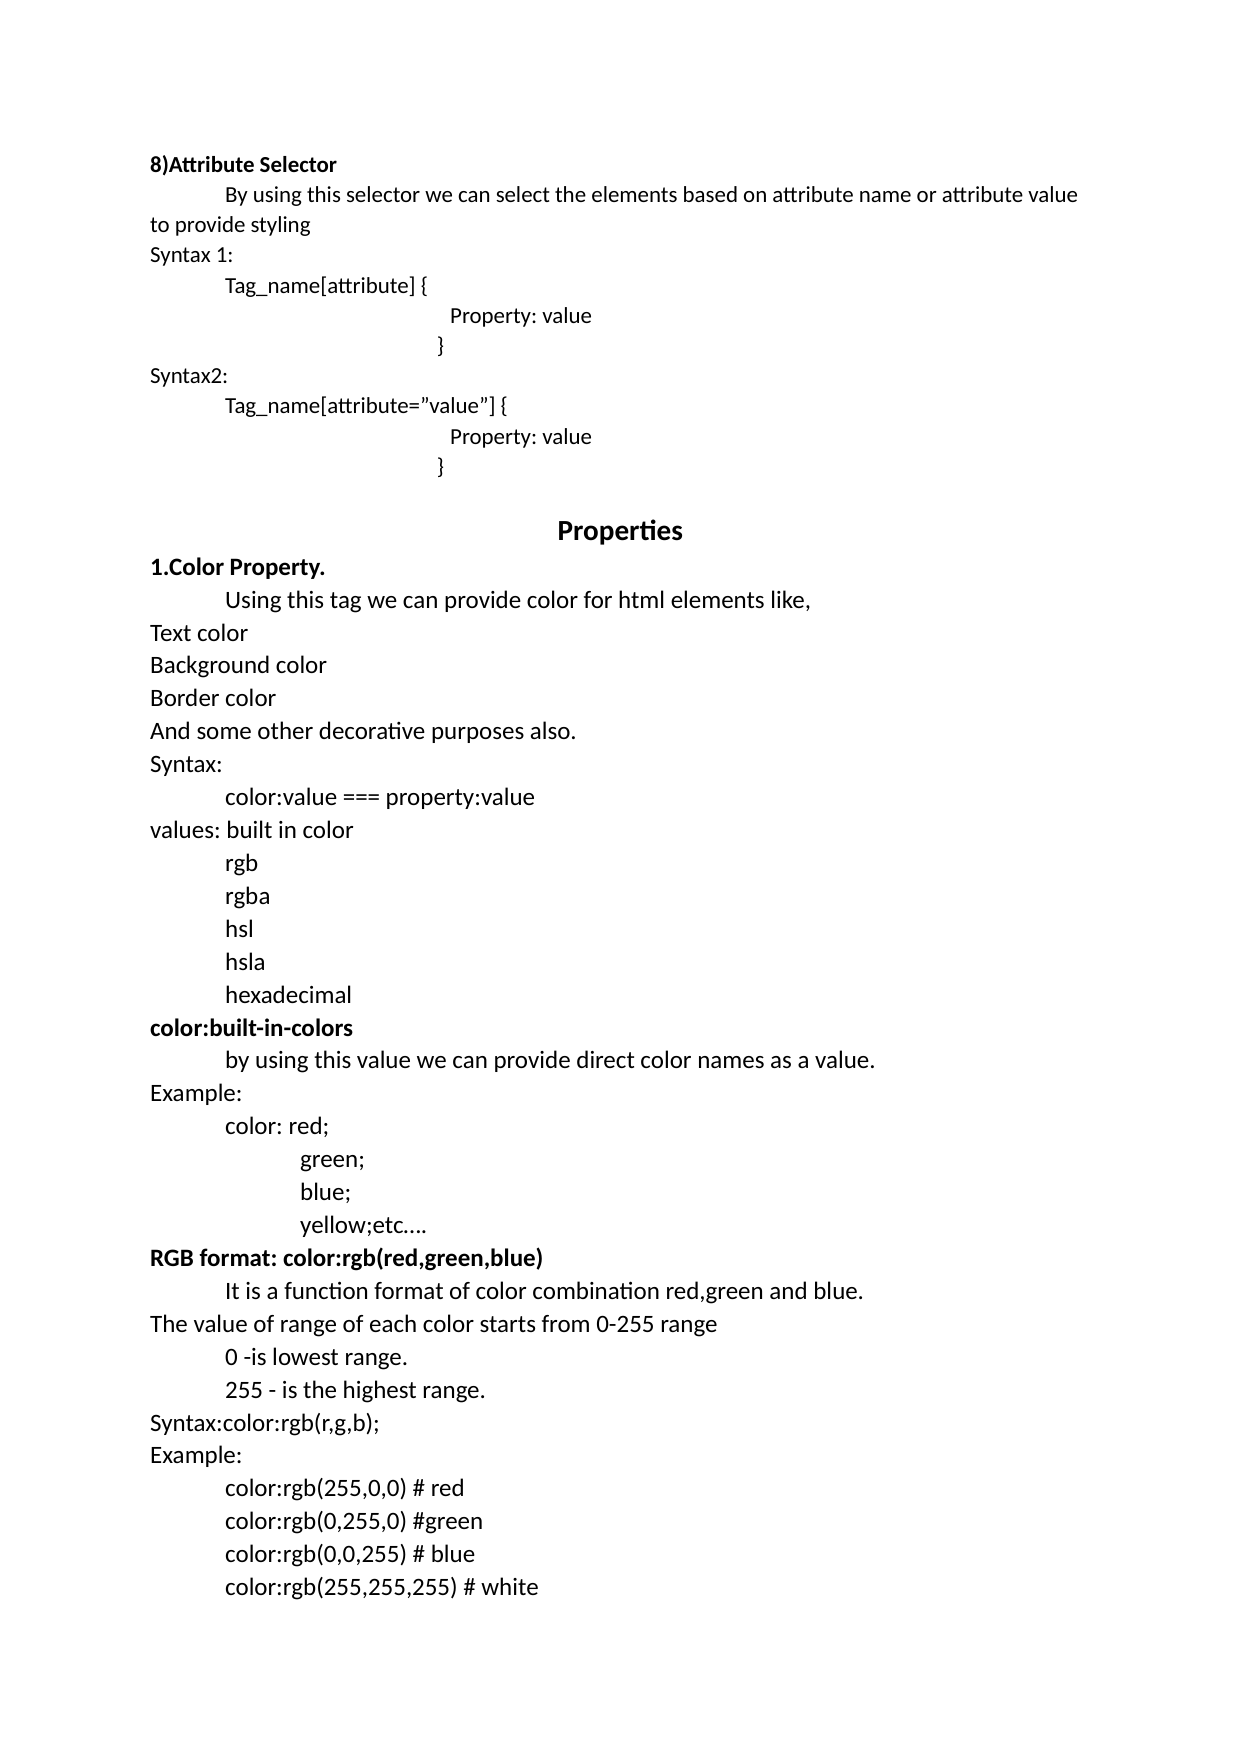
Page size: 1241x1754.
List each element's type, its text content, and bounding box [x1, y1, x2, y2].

text Border color [150, 683, 1090, 713]
text rgba [150, 880, 1090, 911]
text by using this value we can provide direct color names as a value. [150, 1045, 1090, 1075]
text green; [150, 1143, 1090, 1174]
text color: red; [150, 1111, 1090, 1141]
text Syntax: [150, 748, 1090, 779]
text yellow;etc…. [150, 1209, 1090, 1240]
text RGB format: color:rgb(red,green,blue) [150, 1242, 1090, 1273]
text Syntax 1: [150, 241, 1090, 269]
text Syntax:color:rgb(r,g,b); [150, 1407, 1090, 1437]
text values: built in color [150, 814, 1090, 845]
text Background color [150, 650, 1090, 680]
text color:rgb(255,255,255) # white [150, 1571, 1090, 1602]
text It is a function format of color combination red,green and blue. [150, 1275, 1090, 1306]
text Property: value [150, 422, 1090, 450]
text blue; [150, 1176, 1090, 1207]
text The value of range of each color starts from 0-255 range [150, 1308, 1090, 1338]
text color:rgb(255,0,0) # red [150, 1473, 1090, 1503]
text color:built-in-colors [150, 1012, 1090, 1042]
text hsla [150, 946, 1090, 976]
text color:value === property:value [150, 781, 1090, 812]
text rgb [150, 847, 1090, 878]
text Syntax2: [150, 361, 1090, 389]
text Properties [150, 512, 1090, 548]
text 255 - is the highest range. [150, 1374, 1090, 1404]
text Property: value [150, 301, 1090, 329]
text 1.Color Property. [150, 551, 1090, 581]
text 8)Attribute Selector [150, 150, 1090, 178]
text And some other decorative purposes also. [150, 716, 1090, 746]
text hsl [150, 913, 1090, 943]
text } [150, 452, 1090, 480]
text Example: [150, 1078, 1090, 1108]
text Tag_name[attribute] { [150, 271, 1090, 299]
text hexadecimal [150, 979, 1090, 1009]
text Text color [150, 617, 1090, 647]
text Example: [150, 1440, 1090, 1470]
text color:rgb(0,0,255) # blue [150, 1538, 1090, 1569]
text By using this selector we can select the elements based on attribute name or attribute value to provide styling [150, 180, 1090, 238]
text } [150, 331, 1090, 359]
text 0 -is lowest range. [150, 1341, 1090, 1371]
text Tag_name[attribute=”value”] { [150, 392, 1090, 420]
text Using this tag we can provide color for html elements like, [150, 584, 1090, 614]
text color:rgb(0,255,0) #green [150, 1506, 1090, 1536]
